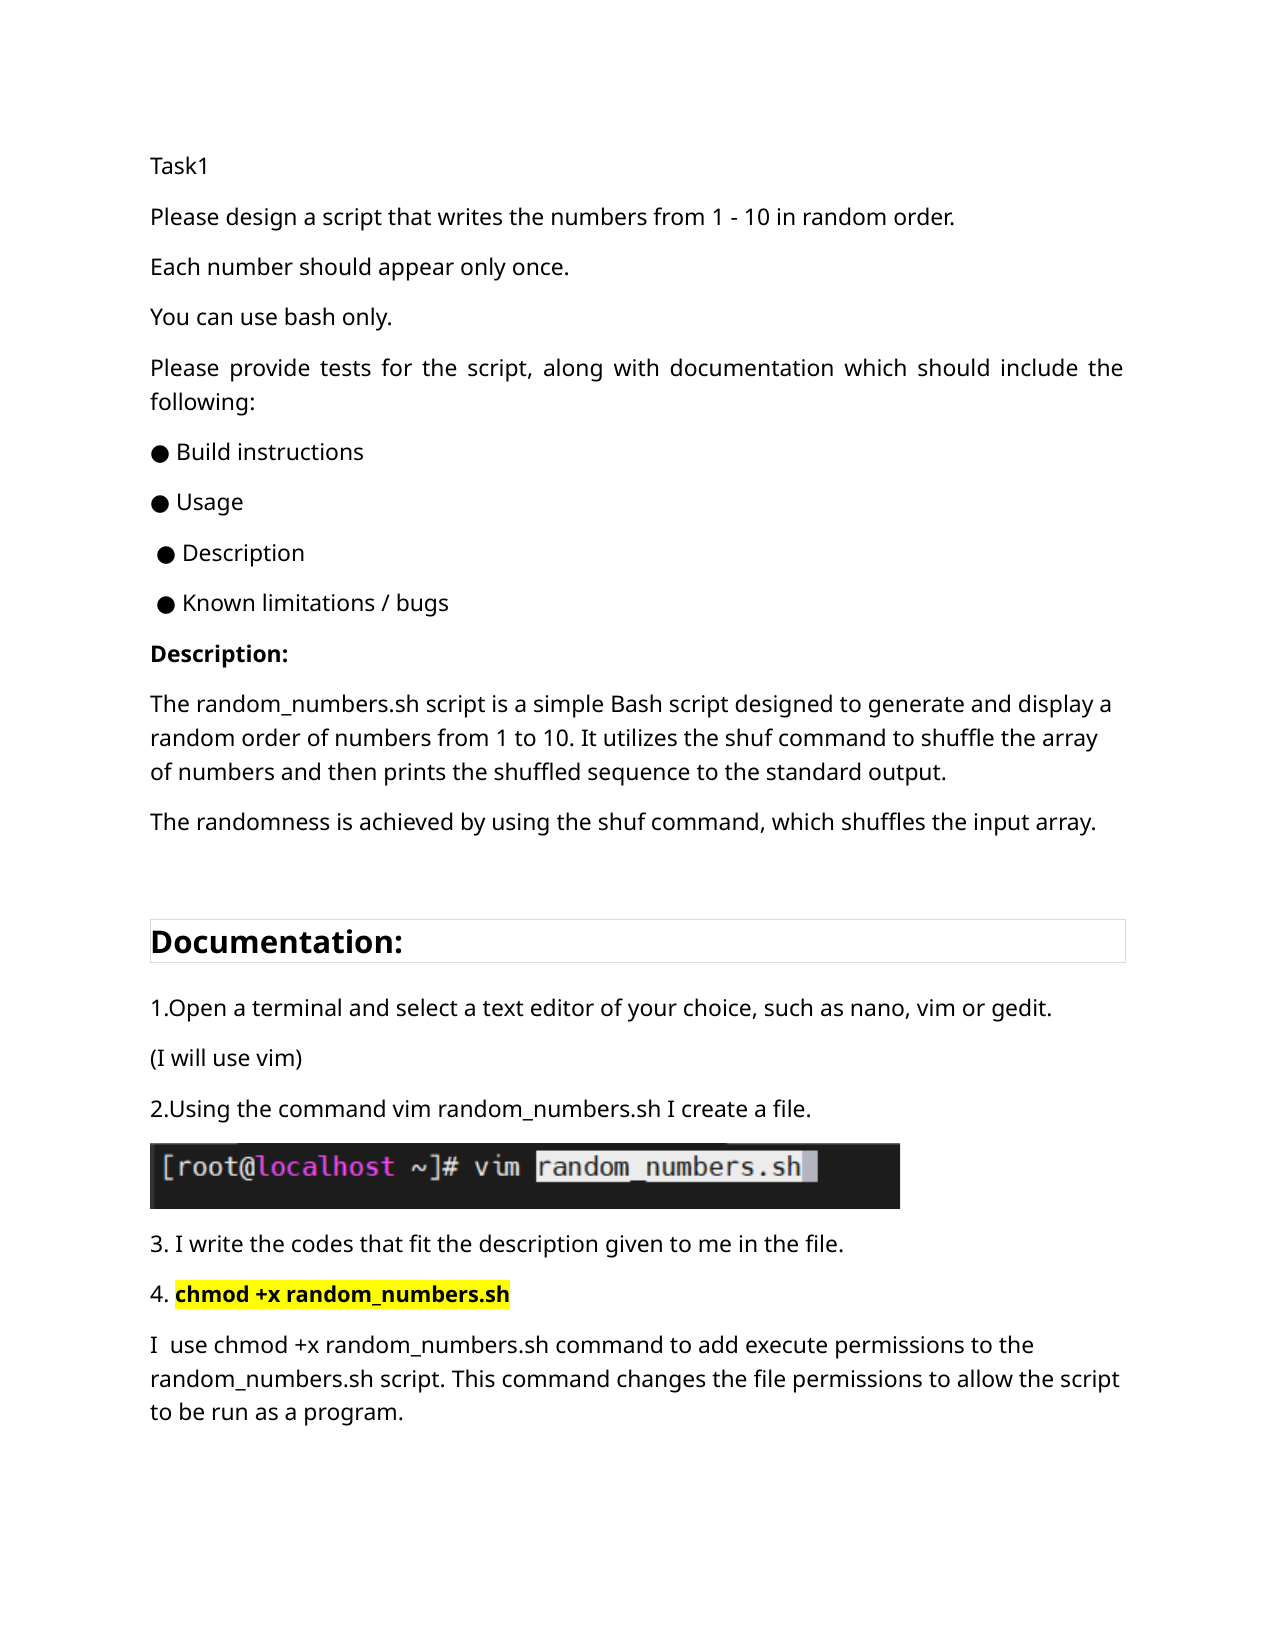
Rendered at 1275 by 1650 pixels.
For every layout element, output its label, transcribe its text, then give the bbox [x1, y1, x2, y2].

text ● Known limitations / bugs [150, 587, 1125, 618]
text ● Description [150, 537, 1125, 568]
text Task1 [150, 150, 1125, 181]
text ● Build instructions [150, 436, 1125, 467]
text 2.Using the command vim random_numbers.sh I create a file. [150, 1093, 1125, 1124]
text (I will use vim) [150, 1042, 1125, 1074]
text Documentation: [151, 920, 1125, 962]
text 3. I write the codes that fit the description given to me in the file. [150, 1228, 1125, 1259]
text Please design a script that writes the numbers from 1 - 10 in random order. [150, 200, 1125, 232]
text Please provide tests for the script, along with documentation which should include the following: [150, 352, 1125, 417]
text Description: [150, 637, 1125, 669]
picture [150, 1143, 901, 1209]
text 1.Open a terminal and select a text editor of your choice, such as nano, vim or gedit. [150, 992, 1125, 1023]
text ● Usage [150, 486, 1125, 517]
text I use chmod +x random_numbers.sh command to add execute permissions to the random_numbers.sh script. This command changes the file permissions to allow the script to be run as a program. [150, 1329, 1125, 1428]
text 4. chmod +x random_numbers.sh [150, 1278, 1125, 1310]
text You can use bash only. [150, 301, 1125, 332]
text Each number should appear only once. [150, 251, 1125, 282]
text The random_numbers.sh script is a simple Bash script designed to generate and display a random order of numbers from 1 to 10. It utilizes the shuf command to shuffle the array of numbers and then prints the shuffled sequence to the standard output. [150, 688, 1125, 787]
text The randomness is achieved by using the shuf command, which shuffles the input array. [150, 806, 1125, 837]
